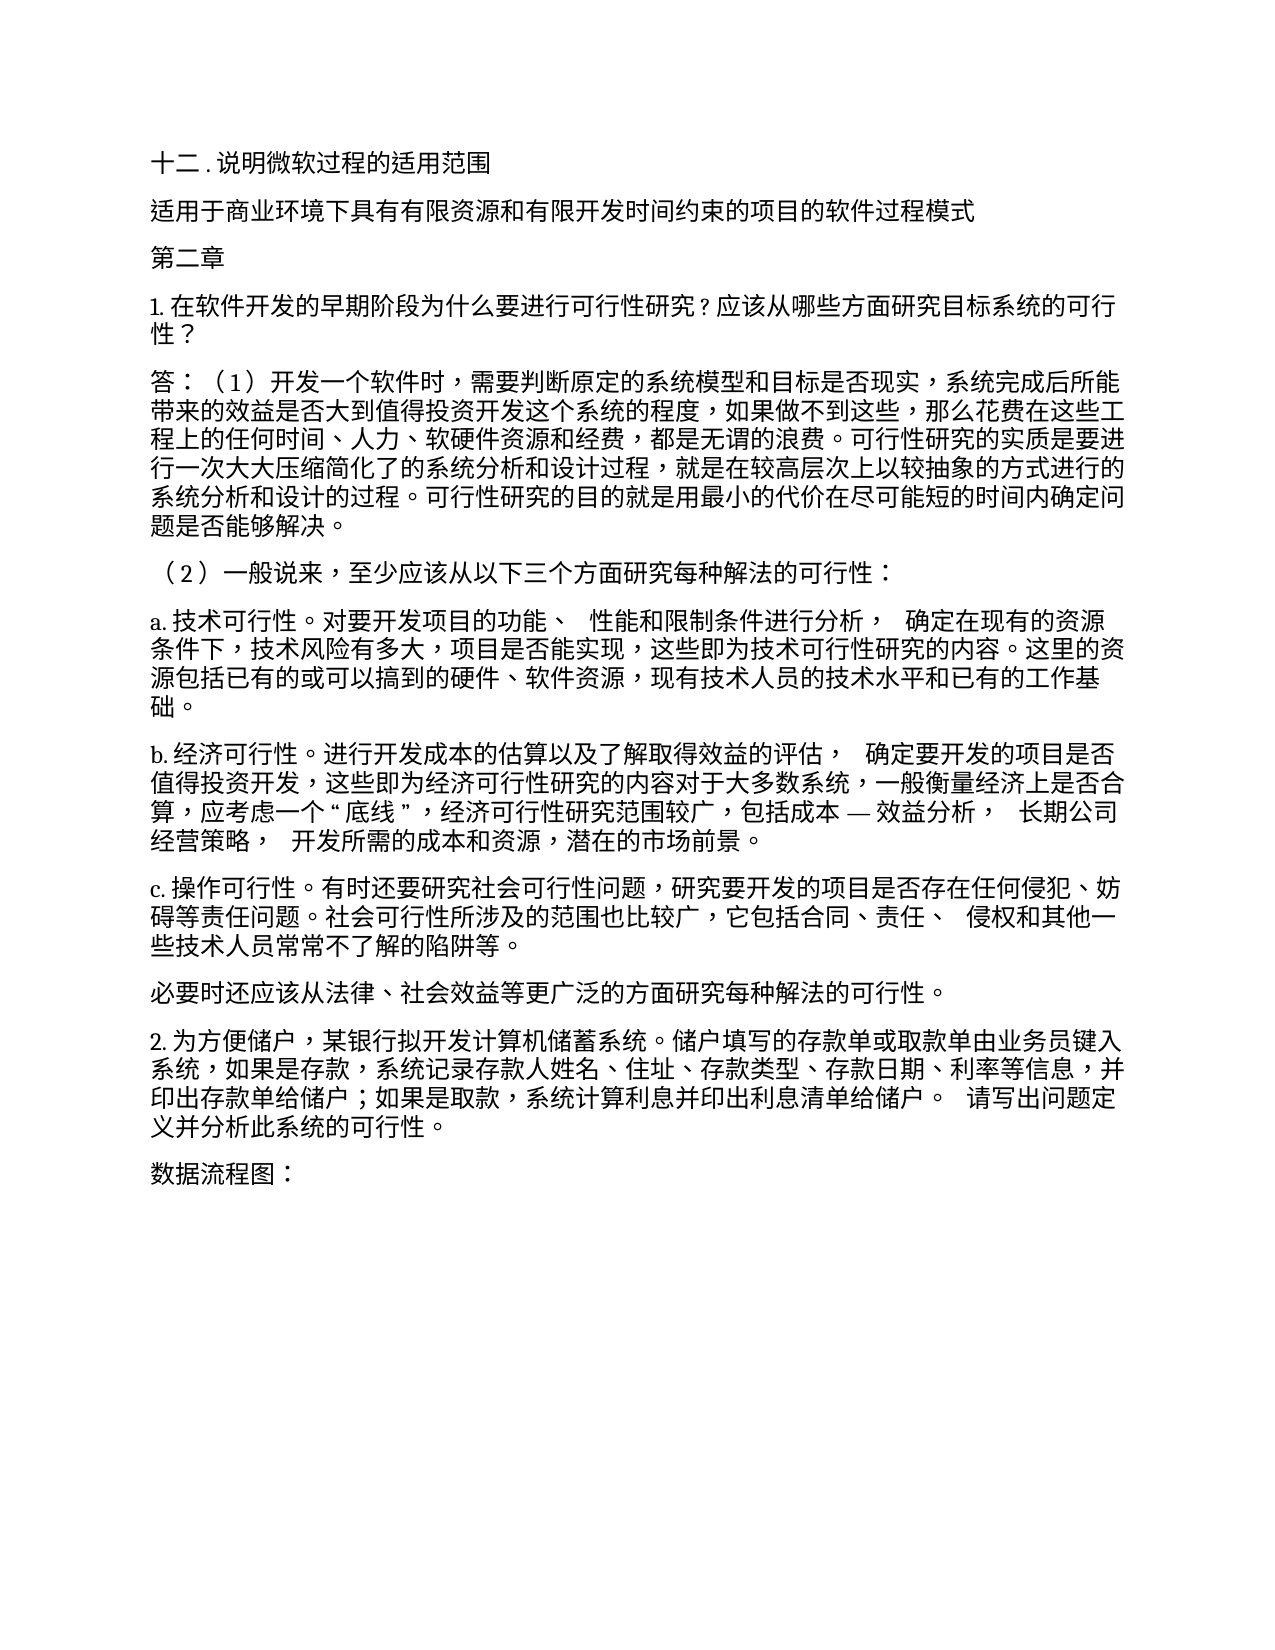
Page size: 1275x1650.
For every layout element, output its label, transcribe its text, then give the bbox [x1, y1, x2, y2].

text 十二 . 说明微软过程的适用范围 [150, 150, 1125, 179]
text c. 操作可行性。有时还要研究社会可行性问题，研究要开发的项目是否存在任何侵犯、妨碍等责任问题。社会可行性所涉及的范围也比较广，它包括合同、责任、 侵权和其他一些技术人员常常不了解的陷阱等。 [150, 875, 1125, 961]
text 答：（ 1 ）开发一个软件时，需要判断原定的系统模型和目标是否现实，系统完成后所能带来的效益是否大到值得投资开发这个系统的程度，如果做不到这些，那么花费在这些工程上的任何时间、人力、软硬件资源和经费，都是无谓的浪费。可行性研究的实质是要进行一次大大压缩简化了的系统分析和设计过程，就是在较高层次上以较抽象的方式进行的系统分析和设计的过程。可行性研究的目的就是用最小的代价在尽可能短的时间内确定问题是否能够解决。 [150, 369, 1125, 541]
text 数据流程图： [150, 1161, 1125, 1190]
text a. 技术可行性。对要开发项目的功能、 性能和限制条件进行分析， 确定在现有的资源条件下，技术风险有多大，项目是否能实现，这些即为技术可行性研究的内容。这里的资源包括已有的或可以搞到的硬件、软件资源，现有技术人员的技术水平和已有的工作基础。 [150, 607, 1125, 722]
text 2. 为方便储户，某银行拟开发计算机储蓄系统。储户填写的存款单或取款单由业务员键入系统，如果是存款，系统记录存款人姓名、住址、存款类型、存款日期、利率等信息，并印出存款单给储户；如果是取款，系统计算利息并印出利息清单给储户。 请写出问题定义并分析此系统的可行性。 [150, 1027, 1125, 1142]
text 适用于商业环境下具有有限资源和有限开发时间约束的项目的软件过程模式 [150, 197, 1125, 226]
text 必要时还应该从法律、社会效益等更广泛的方面研究每种解法的可行性。 [150, 980, 1125, 1009]
text 1. 在软件开发的早期阶段为什么要进行可行性研究 ? 应该从哪些方面研究目标系统的可行性？ [150, 292, 1125, 350]
text （ 2 ）一般说来，至少应该从以下三个方面研究每种解法的可行性： [150, 560, 1125, 589]
text 第二章 [150, 245, 1125, 274]
text b. 经济可行性。进行开发成本的估算以及了解取得效益的评估， 确定要开发的项目是否值得投资开发，这些即为经济可行性研究的内容对于大多数系统，一般衡量经济上是否合算，应考虑一个 “ 底线 ” ，经济可行性研究范围较广，包括成本 — 效益分析， 长期公司经营策略， 开发所需的成本和资源，潜在的市场前景。 [150, 741, 1125, 856]
